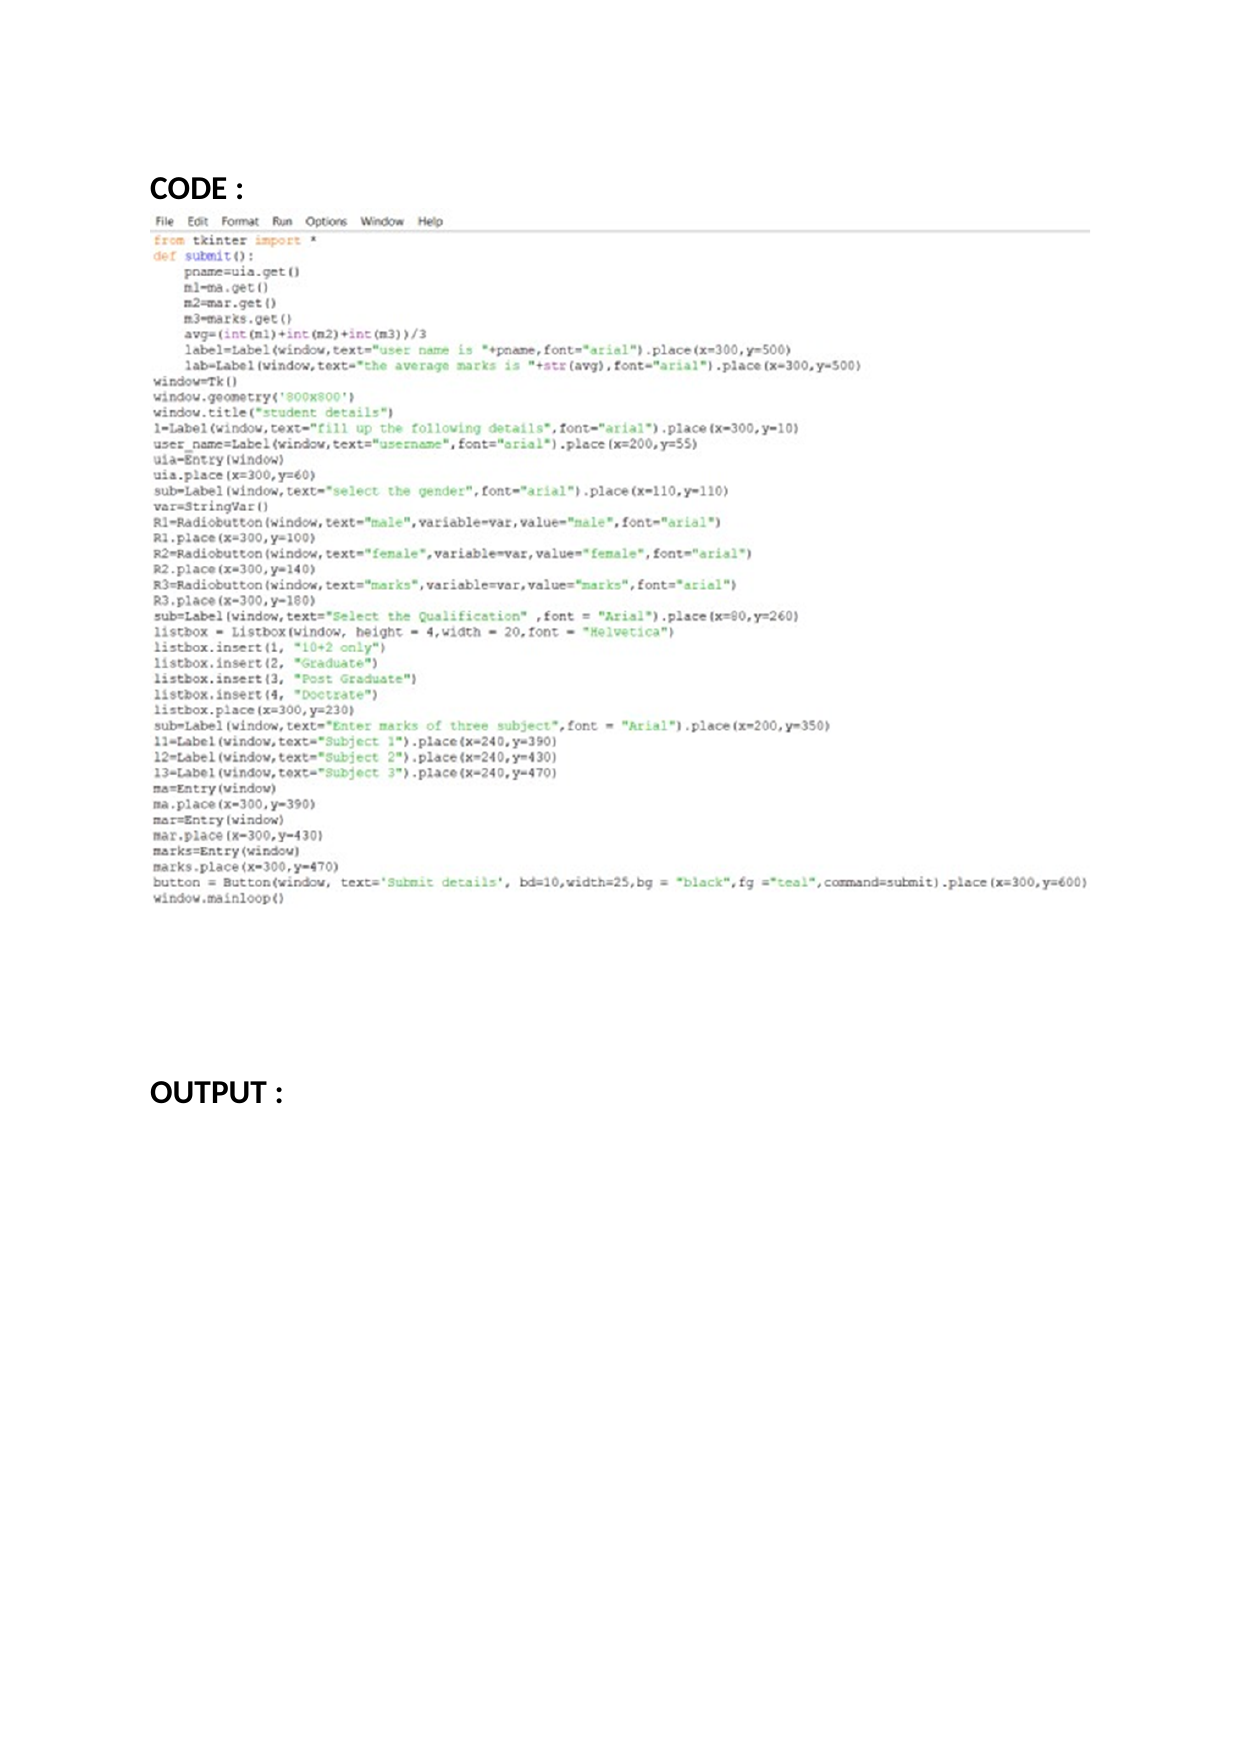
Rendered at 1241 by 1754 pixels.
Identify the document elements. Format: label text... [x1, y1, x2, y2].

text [150, 167, 1090, 208]
picture [150, 208, 1091, 909]
